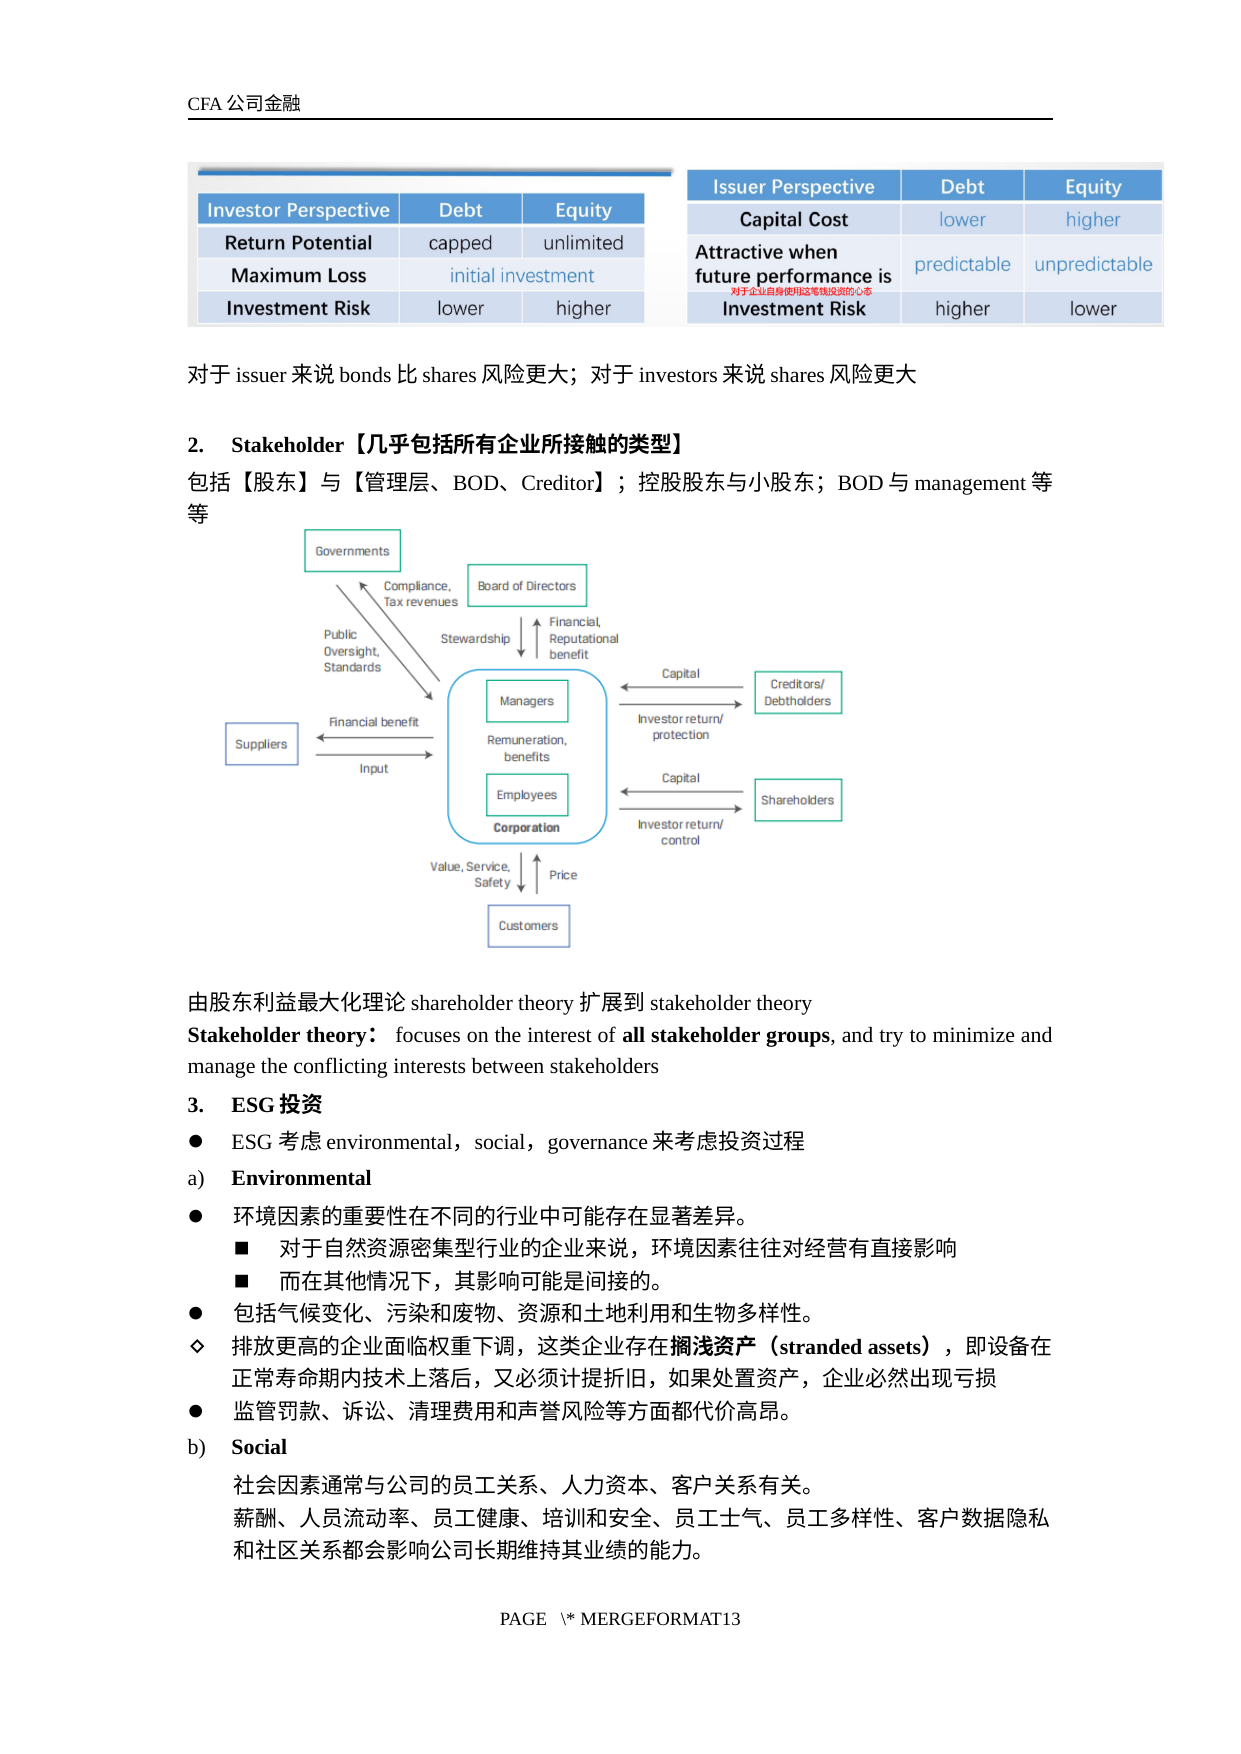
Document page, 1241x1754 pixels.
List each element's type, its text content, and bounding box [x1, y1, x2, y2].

list 而在其他情况下，其影响可能是间接的。 [233, 1263, 1053, 1296]
list 对于自然资源密集型行业的企业来说，环境因素往往对经营有直接影响 [233, 1231, 1053, 1263]
picture [187, 162, 1165, 327]
list 环境因素的重要性在不同的行业中可能存在显著差异。 [187, 1198, 1053, 1231]
list 社会因素通常与公司的员工关系、人力资本、客户关系有关。 [233, 1468, 1053, 1500]
text 对于issuer来说bonds比shares风险更大；对于investors来说shares风险更大 [187, 357, 1053, 389]
subtitle Social [187, 1431, 1053, 1463]
list 包括气候变化、污染和废物、资源和土地利用和生物多样性。 [187, 1296, 1053, 1328]
picture [187, 529, 873, 969]
subtitle Stakeholder【几乎包括所有企业所接触的类型】 [187, 427, 1053, 459]
text 由股东利益最大化理论shareholder theory 扩展到 stakeholder theory [187, 984, 1053, 1017]
subtitle Environmental [187, 1161, 1053, 1193]
list ESG 考虑environmental，social，governance来考虑投资过程 [187, 1124, 1053, 1156]
list 监管罚款、诉讼、清理费用和声誉风险等方面都代价高昂。 [187, 1393, 1053, 1426]
list 排放更高的企业面临权重下调，这类企业存在搁浅资产（stranded assets），即设备在正常寿命期内技术上落后，又必须计提折旧，如果处置资产，企业必然出现亏损 [187, 1328, 1053, 1393]
list 薪酬、人员流动率、员工健康、培训和安全、员工士气、员工多样性、客户数据隐私和社区关系都会影响公司长期维持其业绩的能力。 [233, 1500, 1053, 1565]
text 包括【股东】与【管理层、BOD、Creditor】；控股股东与小股东；BOD与management等等 [187, 464, 1053, 529]
subtitle ESG投资 [187, 1086, 1053, 1119]
text Stakeholder theory： focuses on the interest of all stakeholder groups, and try to minimize and manage the conflicting interests between stakeholders [187, 1017, 1053, 1082]
